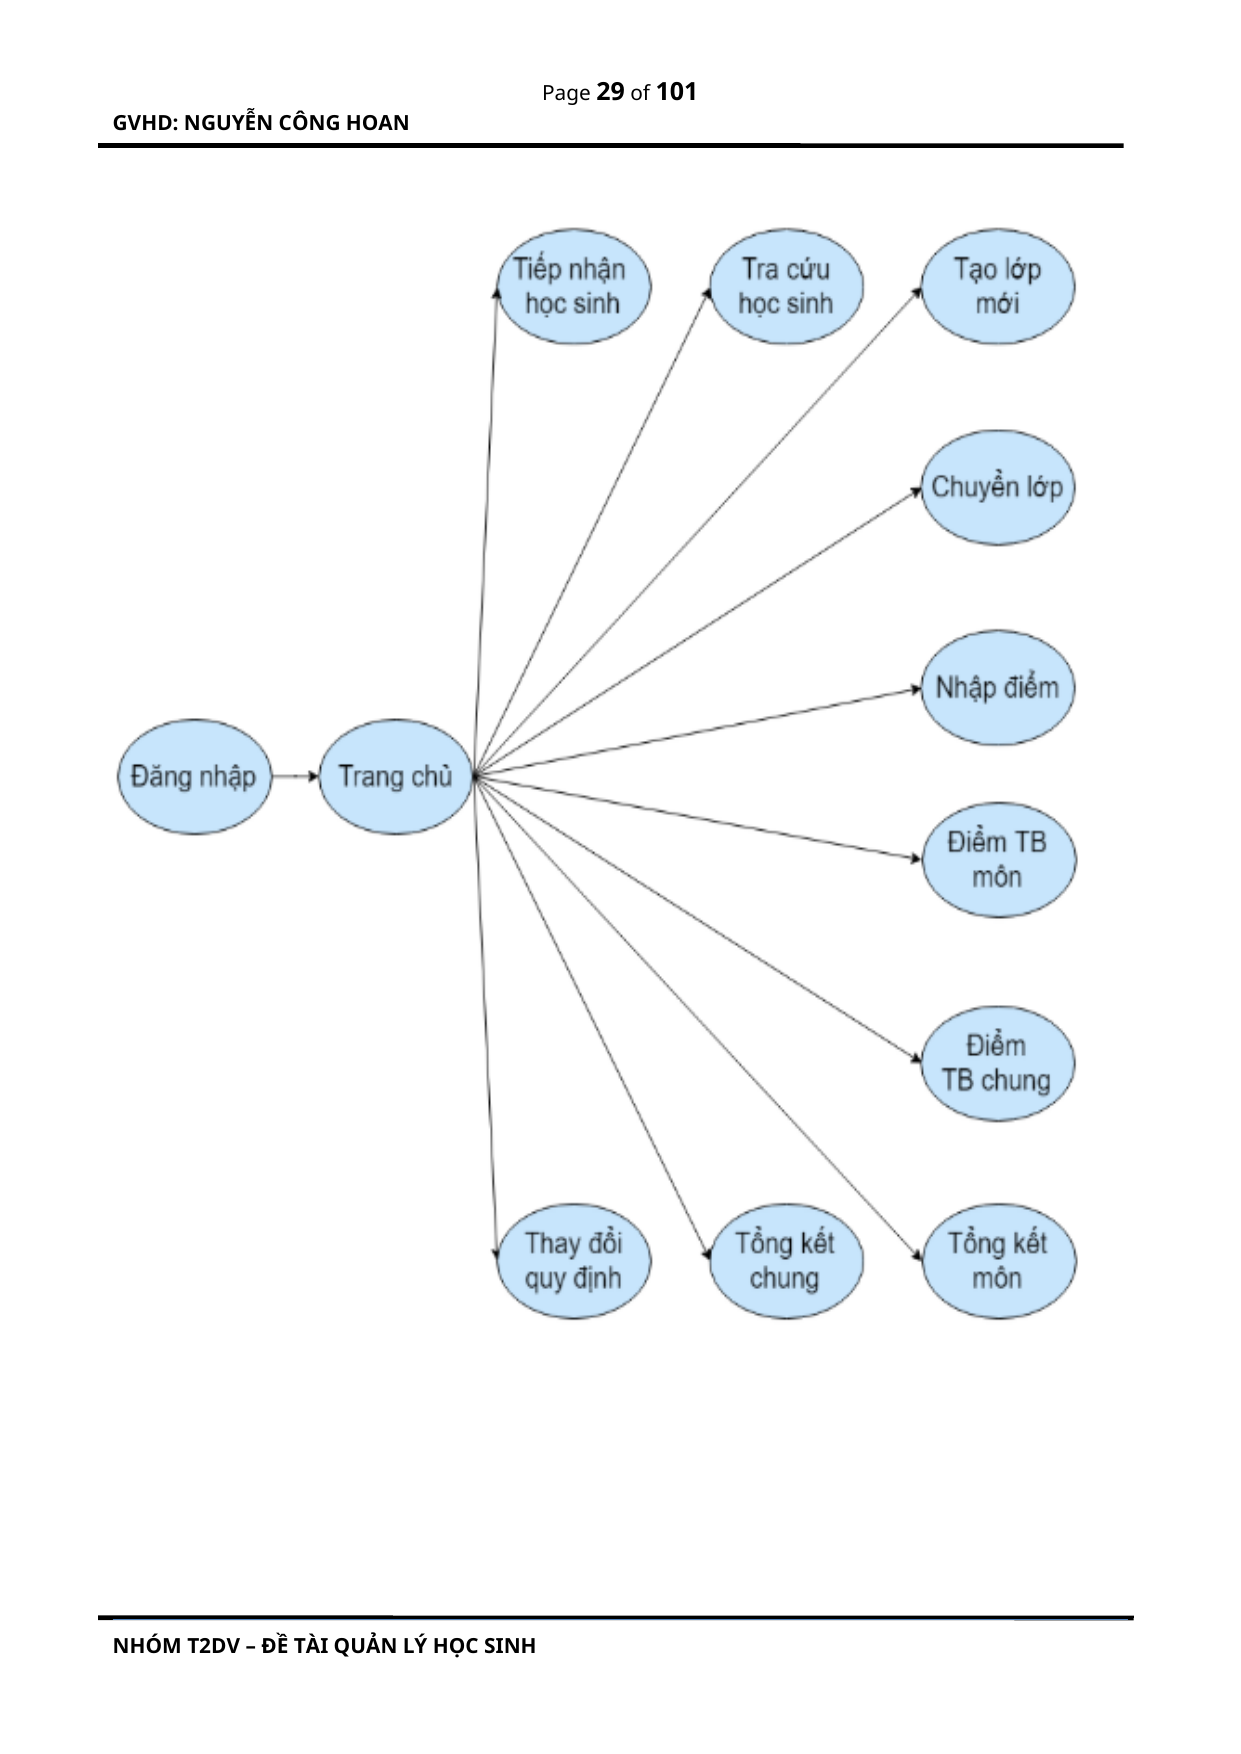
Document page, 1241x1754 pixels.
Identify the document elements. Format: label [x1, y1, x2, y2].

picture [97, 192, 1130, 1341]
